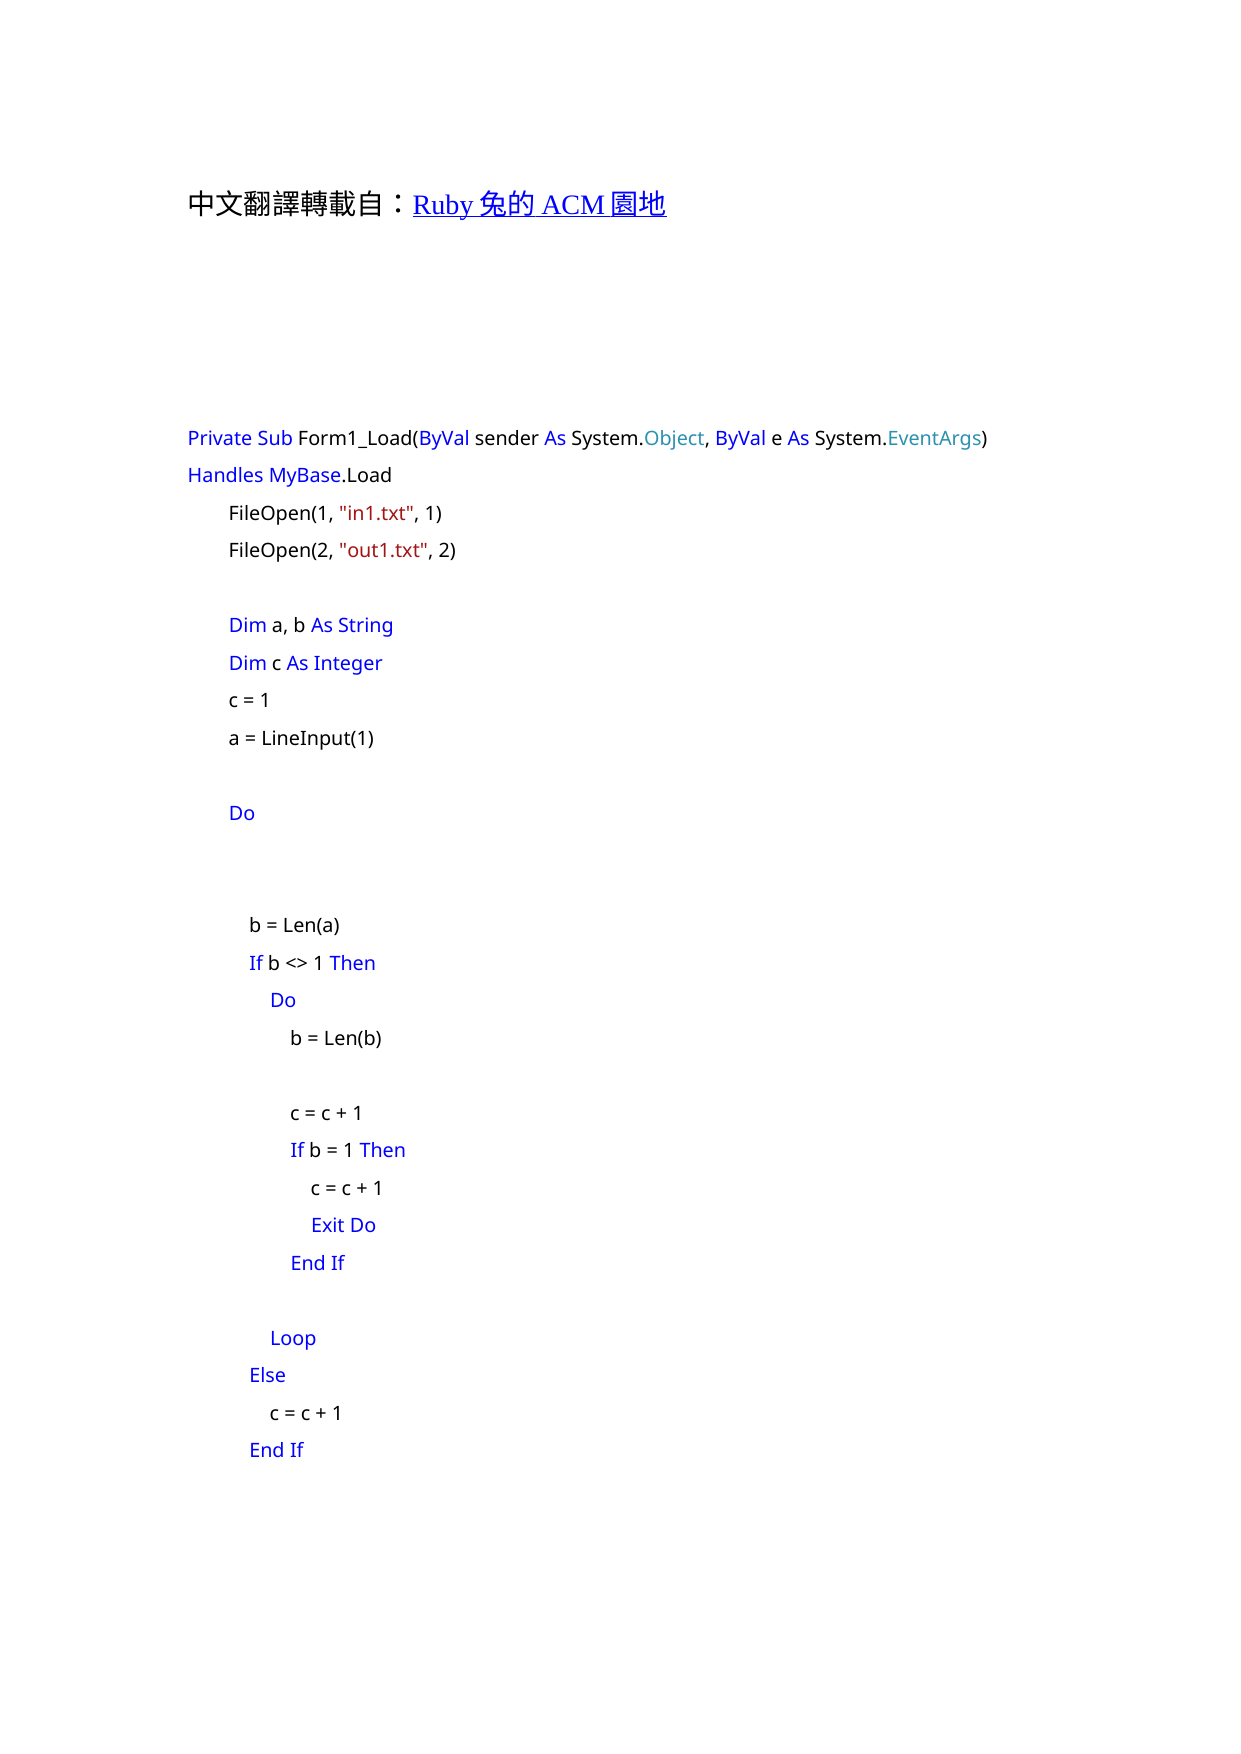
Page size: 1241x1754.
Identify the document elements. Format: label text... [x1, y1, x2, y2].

text Else [187, 1356, 1053, 1394]
text If b <> 1 Then [187, 944, 1053, 981]
text Do [187, 794, 1053, 831]
text Private Sub Form1_Load(ByVal sender As System.Object, ByVal e As System.EventArgs) Handles MyBase.Load [187, 419, 1053, 494]
text Dim c As Integer [187, 644, 1053, 681]
text Loop [187, 1319, 1053, 1356]
text c = 1 [187, 681, 1053, 719]
text c = c + 1 [187, 1394, 1053, 1431]
text FileOpen(1, "in1.txt", 1) [187, 494, 1053, 531]
text a = LineInput(1) [187, 719, 1053, 756]
text c = c + 1 [187, 1169, 1053, 1206]
text End If [187, 1244, 1053, 1281]
text b = Len(b) [187, 1019, 1053, 1056]
text b = Len(a) [187, 906, 1053, 944]
text If b = 1 Then [187, 1131, 1053, 1169]
text c = c + 1 [187, 1094, 1053, 1131]
text Do [187, 981, 1053, 1019]
text FileOpen(2, "out1.txt", 2) [187, 531, 1053, 569]
text End If [187, 1431, 1053, 1469]
text 中文翻譯轉載自：Ruby兔的ACM園地 [187, 164, 1053, 239]
text Exit Do [187, 1206, 1053, 1244]
text Dim a, b As String [187, 606, 1053, 644]
